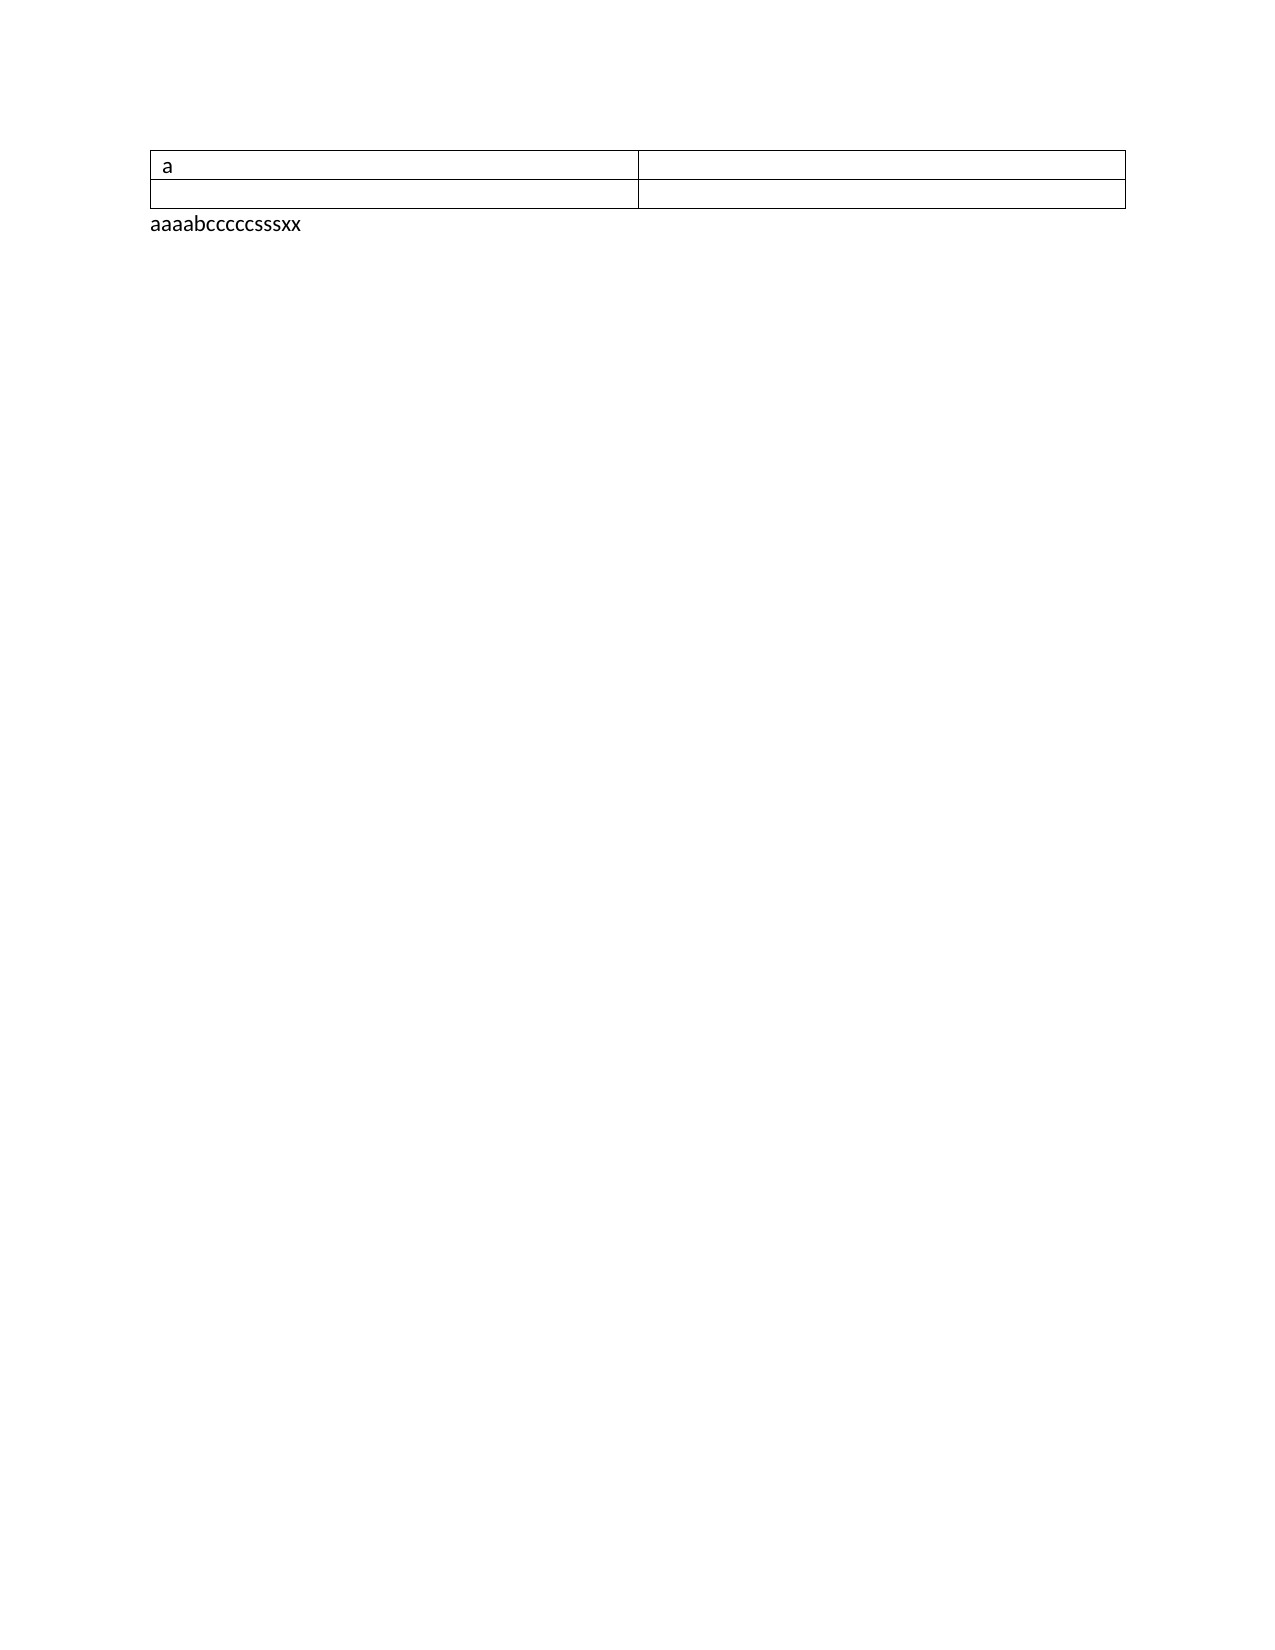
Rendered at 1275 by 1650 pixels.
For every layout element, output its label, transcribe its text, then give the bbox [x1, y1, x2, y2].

text aaaabcccccsssxx [150, 209, 1125, 237]
table_header [639, 151, 1125, 179]
table_cell [639, 180, 1125, 208]
table_header a [151, 151, 638, 179]
table_cell [151, 180, 638, 208]
